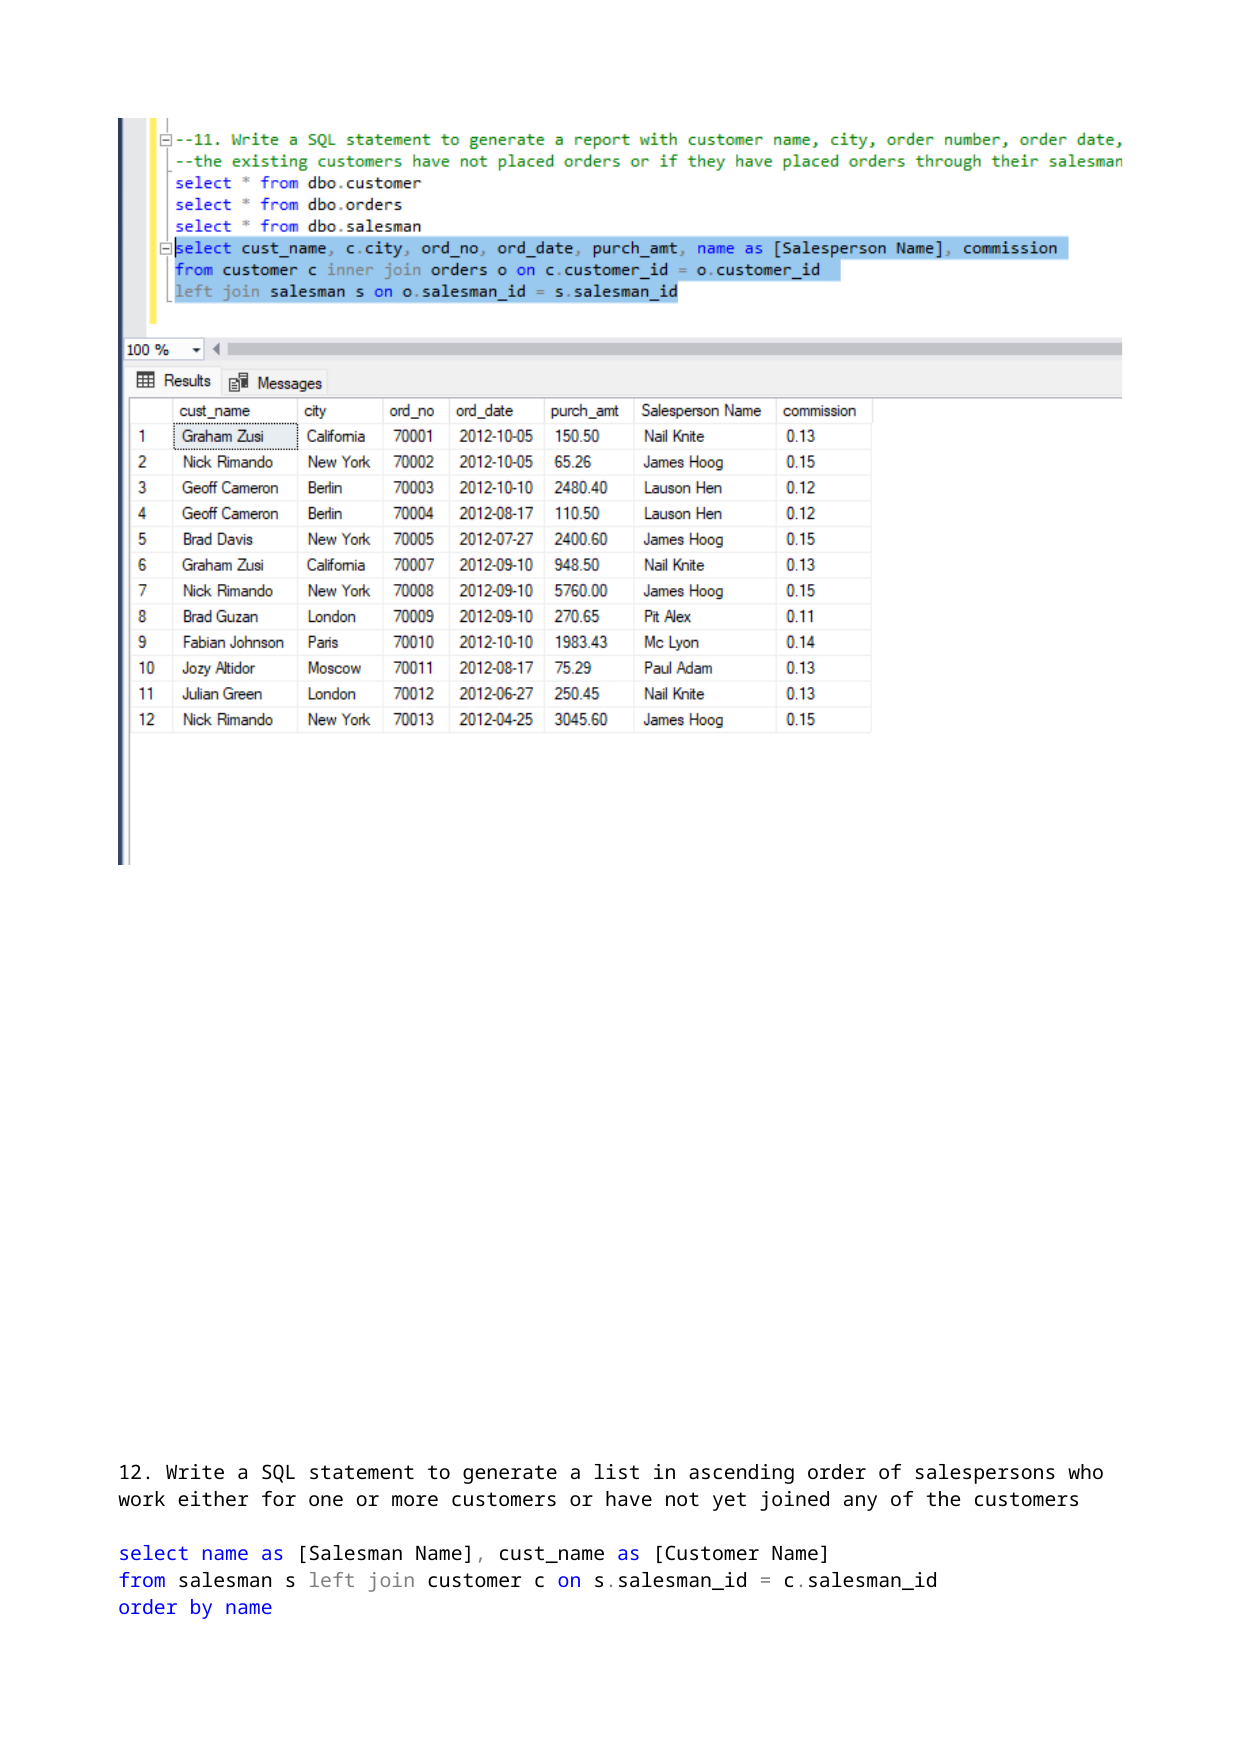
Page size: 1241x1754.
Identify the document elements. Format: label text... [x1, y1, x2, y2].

text from salesman s left join customer c on s.salesman_id = c.salesman_id [118, 1566, 1122, 1593]
picture [118, 118, 1123, 865]
text 12. Write a SQL statement to generate a list in ascending order of salespersons who work either for one or more customers or have not yet joined any of the customers [118, 1458, 1122, 1512]
text order by name [118, 1593, 1122, 1620]
text select name as [Salesman Name], cust_name as [Customer Name] [118, 1539, 1122, 1566]
